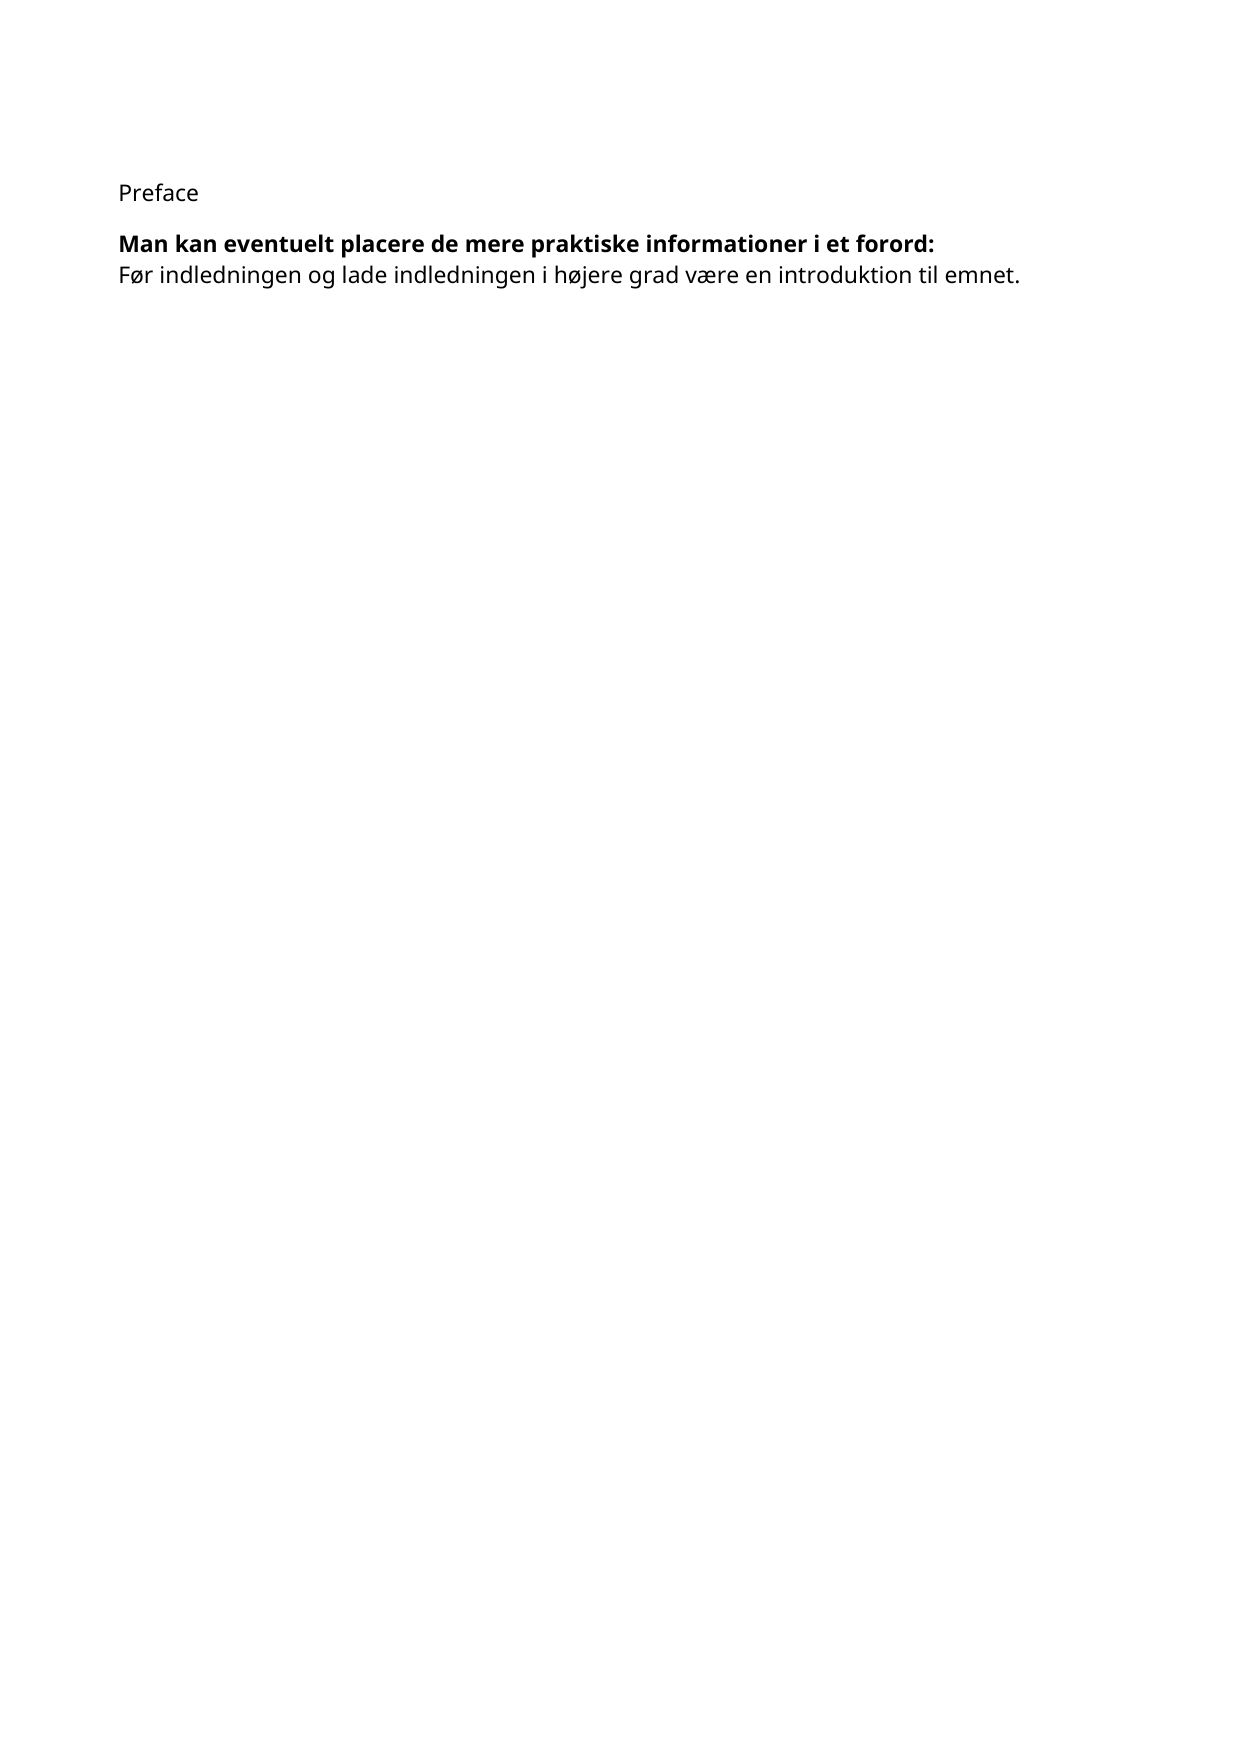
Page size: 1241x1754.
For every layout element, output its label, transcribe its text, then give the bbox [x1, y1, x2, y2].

text Før indledningen og lade indledningen i højere grad være en introduktion til emnet. [118, 259, 1122, 290]
text Preface [118, 177, 1122, 208]
text Man kan eventuelt placere de mere praktiske informationer i et forord: [118, 228, 1122, 259]
